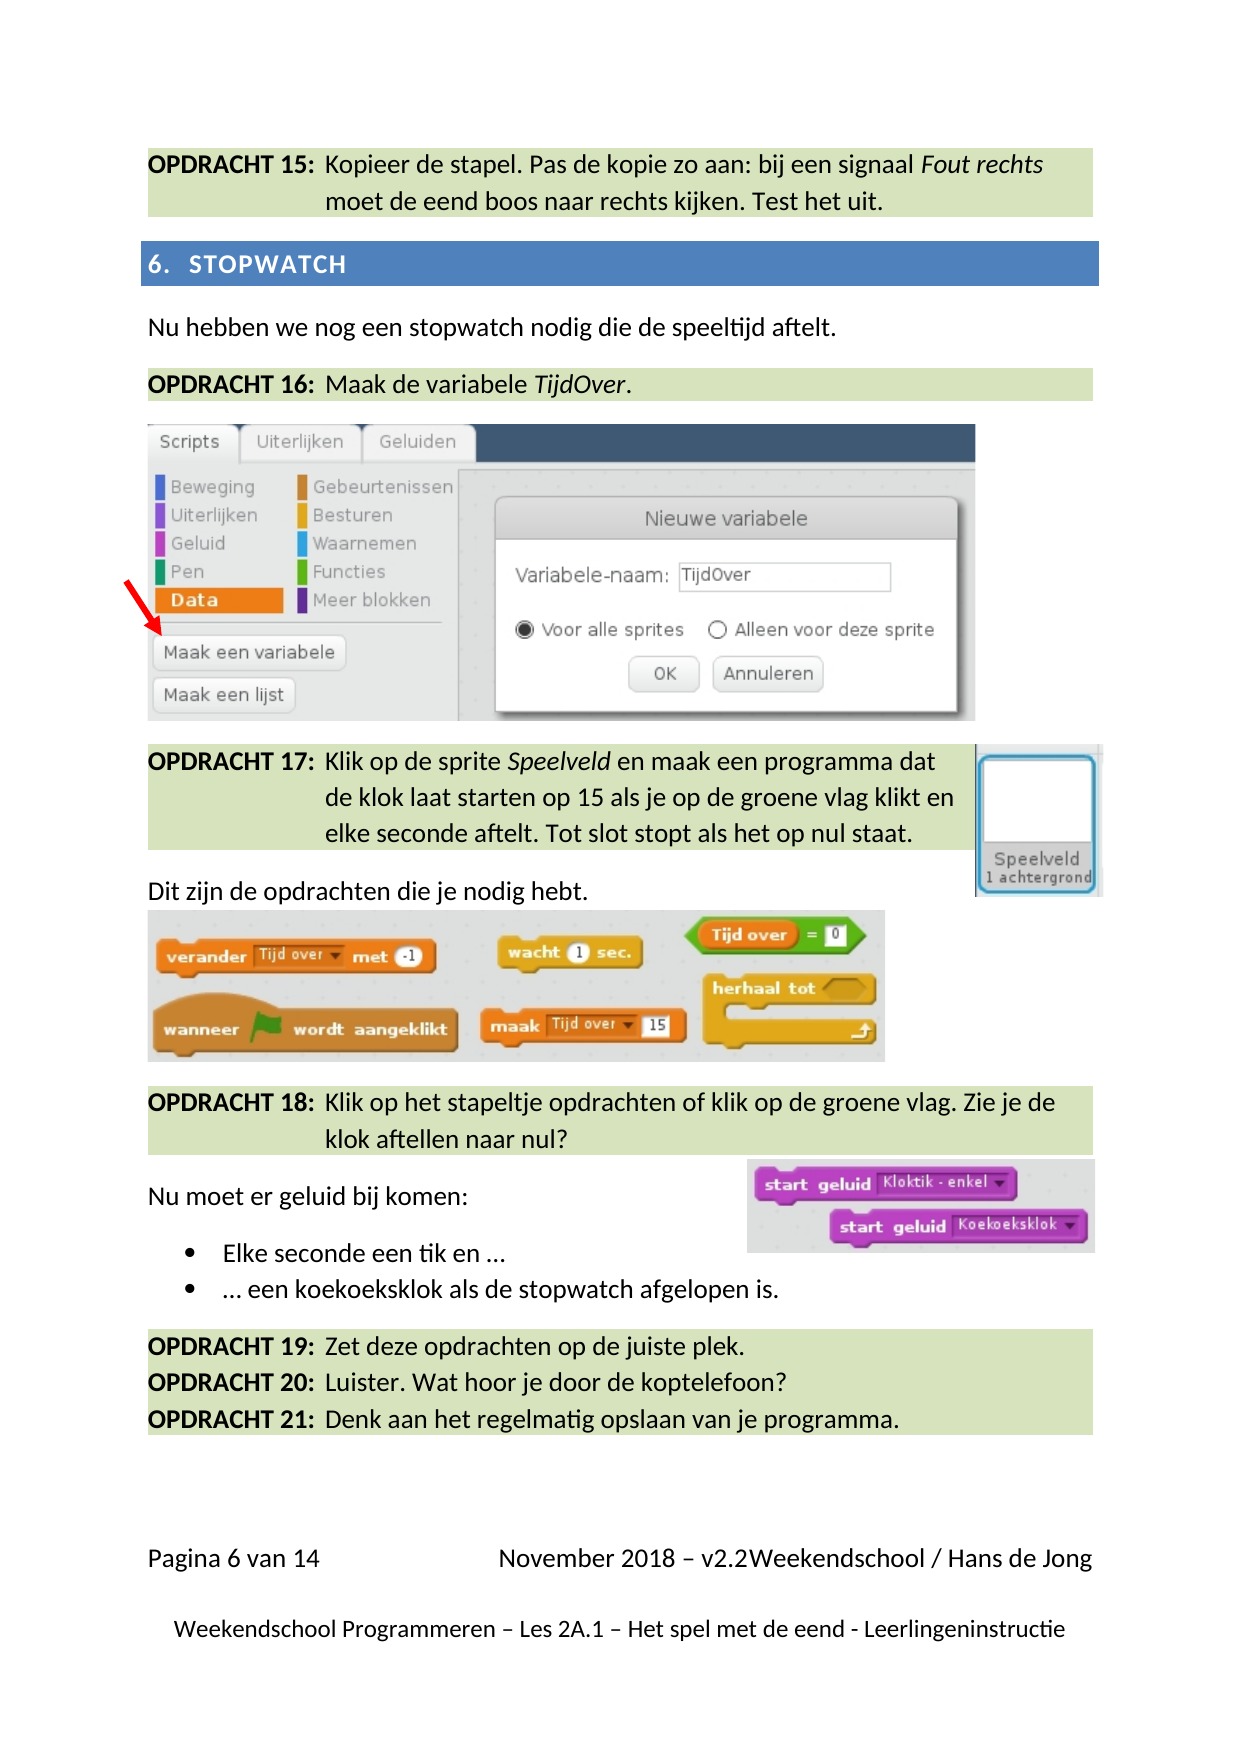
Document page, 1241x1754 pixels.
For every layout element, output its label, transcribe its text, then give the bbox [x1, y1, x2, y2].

picture [747, 1159, 1096, 1253]
list … een koekoeksklok als de stopwatch afgelopen is. [185, 1272, 1093, 1305]
text Maak de variabele TijdOver. [148, 368, 1093, 401]
picture [147, 424, 976, 721]
picture [975, 744, 1104, 897]
text Luister. Wat hoor je door de koptelefoon? [148, 1366, 1093, 1398]
subtitle Stopwatch [148, 247, 1093, 280]
text Zet deze opdrachten op de juiste plek. [148, 1329, 1093, 1362]
text Nu hebben we nog een stopwatch nodig die de speeltijd aftelt. [148, 311, 1093, 343]
picture [147, 910, 885, 1062]
text Nu moet er geluid bij komen: [148, 1179, 747, 1212]
text Klik op het stapeltje opdrachten of klik op de groene vlag. Zie je de klok aftellen naar nul? [148, 1086, 1093, 1155]
text Kopieer de stapel. Pas de kopie zo aan: bij een signaal Fout rechts moet de eend boos naar rechts kijken. Test het uit. [148, 148, 1093, 217]
text Denk aan het regelmatig opslaan van je programma. [148, 1402, 1093, 1435]
list Elke seconde een tik en … [185, 1236, 1093, 1269]
text Klik op de sprite Speelveld en maak een programma dat de klok laat starten op 15 als je op de groene vlag klikt en elke seconde aftelt. Tot slot stopt als het op nul staat. [148, 744, 975, 850]
